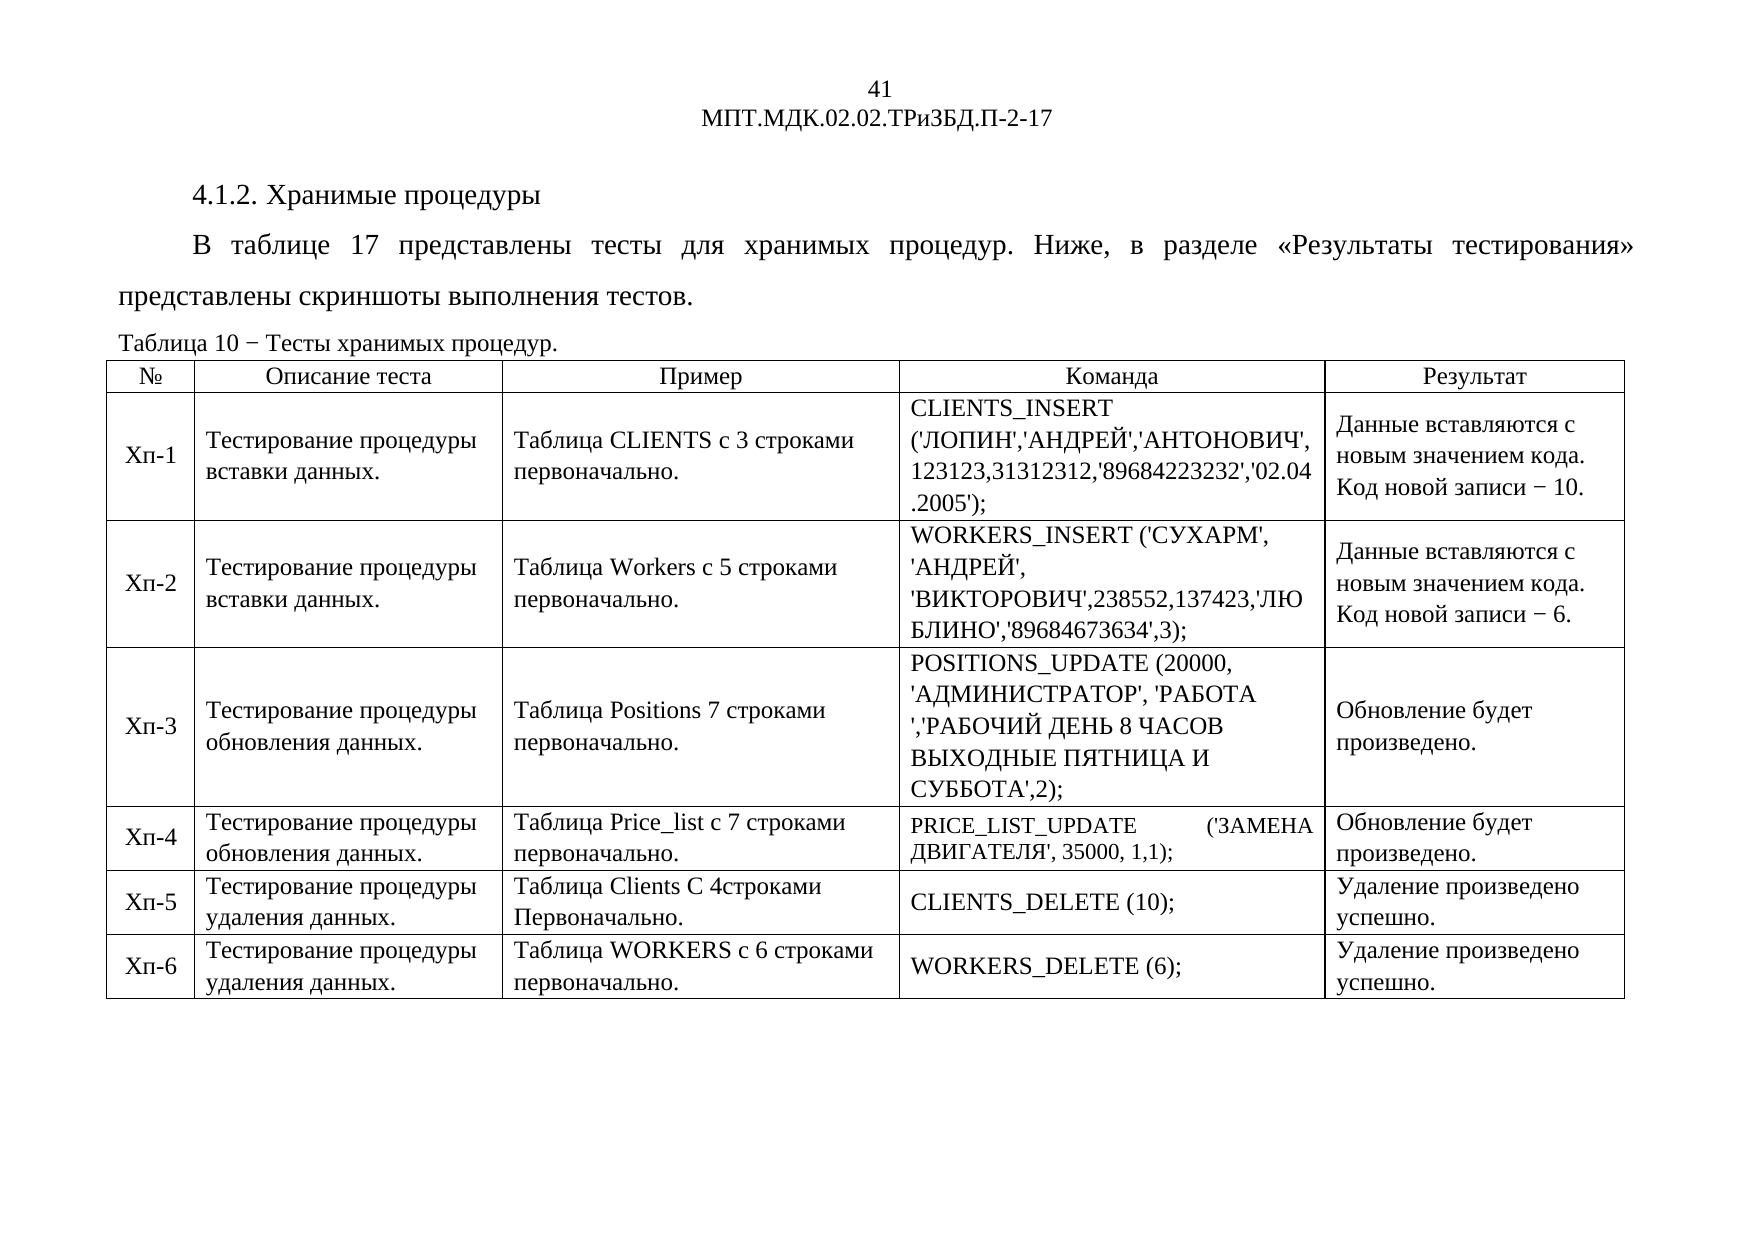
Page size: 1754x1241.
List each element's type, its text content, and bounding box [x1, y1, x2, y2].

table_cell Тестирование процедуры вставки данных. [195, 393, 502, 519]
text В таблице 17 представлены тесты для хранимых процедур. Ниже, в разделе «Результаты тестирования» представлены скриншоты выполнения тестов. [118, 227, 1636, 311]
text Таблица 10 − Тесты хранимых процедур. [118, 328, 1636, 357]
table_cell Обновление будет произведено. [1326, 648, 1624, 806]
table_cell WORKERS_DELETE (6); [900, 935, 1324, 998]
table_cell Хп-1 [107, 393, 194, 519]
table_cell WORKERS_INSERT ('СУХАРM', 'АНДРЕЙ', 'ВИКТОРОВИЧ',238552,137423,'ЛЮБЛИНО','89684673634',3); [900, 521, 1324, 647]
subtitle Хранимые процедуры [118, 177, 1636, 211]
table_cell Таблица Clients С 4строками Первоначально. [503, 871, 899, 934]
table_header № [107, 361, 194, 392]
table_cell POSITIONS_UPDATE (20000, 'АДМИНИСТРАТОР', 'РАБОТА ','РАБОЧИЙ ДЕНЬ 8 ЧАСОВ ВЫХОДНЫЕ ПЯТНИЦА И СУББОТА',2); [900, 648, 1324, 806]
table_cell Таблица WORKERS с 6 строками первоначально. [503, 935, 899, 998]
table_cell Удаление произведено успешно. [1326, 935, 1624, 998]
table_cell Тестирование процедуры удаления данных. [195, 935, 502, 998]
table_cell Таблица CLIENTS с 3 строками первоначально. [503, 393, 899, 519]
table_cell Данные вставляются с новым значением кода. Код новой записи − 6. [1326, 521, 1624, 647]
table_cell Хп-3 [107, 648, 194, 806]
table_cell Данные вставляются с новым значением кода. Код новой записи − 10. [1326, 393, 1624, 519]
table_cell Таблица Workers с 5 строками первоначально. [503, 521, 899, 647]
table_cell Хп-2 [107, 521, 194, 647]
table_cell Хп-6 [107, 935, 194, 998]
table_cell Обновление будет произведено. [1326, 807, 1624, 870]
table_cell Таблица Price_list с 7 строками первоначально. [503, 807, 899, 870]
table_cell Тестирование процедуры обновления данных. [195, 648, 502, 806]
table_cell CLIENTS_DELETE (10); [900, 871, 1324, 934]
table_cell Удаление произведено успешно. [1326, 871, 1624, 934]
table_cell CLIENTS_INSERT ('ЛОПИН','АНДРЕЙ','АНТОНОВИЧ',123123,31312312,'89684223232','02.04.2005'); [900, 393, 1324, 519]
table_header Описание теста [195, 361, 502, 392]
table_cell Таблица Positions 7 строками первоначально. [503, 648, 899, 806]
table_cell Тестирование процедуры удаления данных. [195, 871, 502, 934]
table_cell Хп-5 [107, 871, 194, 934]
table_header Команда [900, 361, 1324, 392]
table_cell PRICE_LIST_UPDATE ('ЗАМЕНА ДВИГАТЕЛЯ', 35000, 1,1); [900, 807, 1324, 870]
table_cell Тестирование процедуры обновления данных. [195, 807, 502, 870]
table_cell Хп-4 [107, 807, 194, 870]
table_header Результат [1326, 361, 1624, 392]
table_cell Тестирование процедуры вставки данных. [195, 521, 502, 647]
table_header Пример [503, 361, 899, 392]
